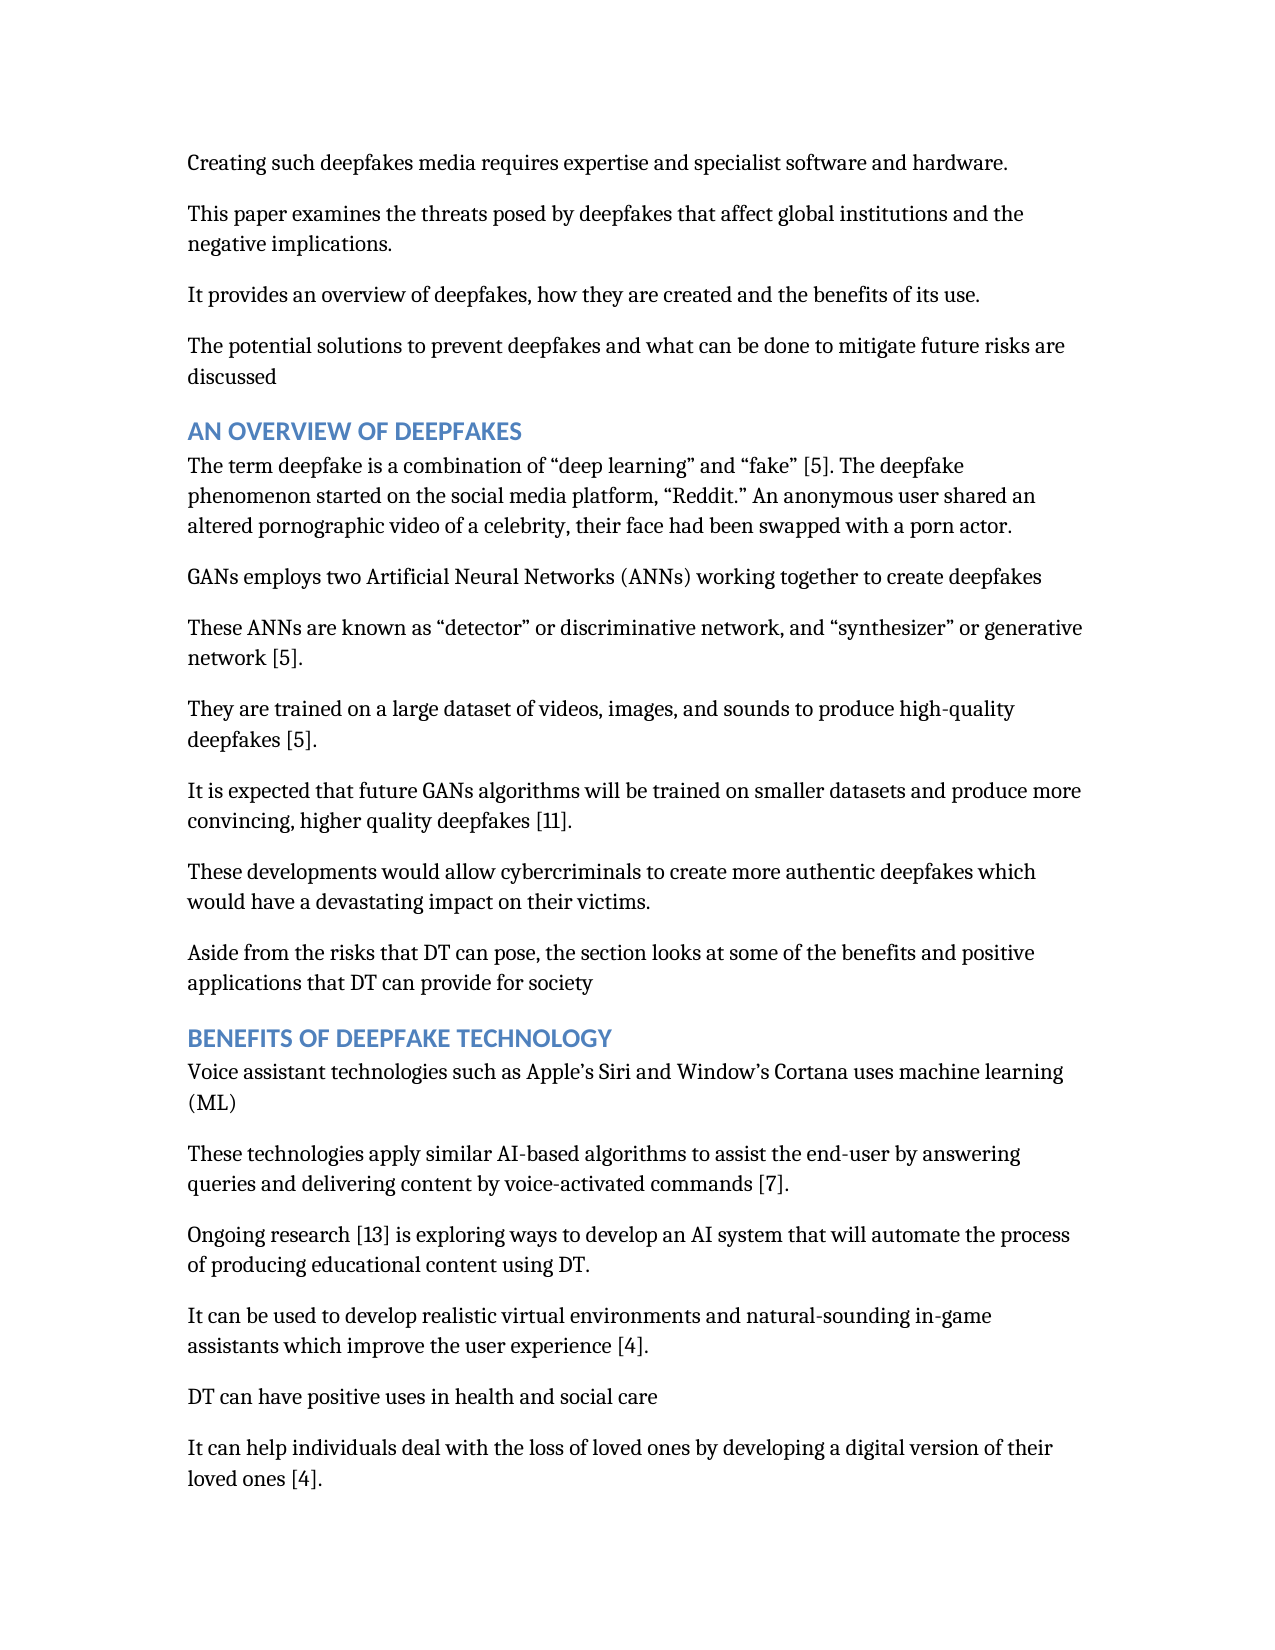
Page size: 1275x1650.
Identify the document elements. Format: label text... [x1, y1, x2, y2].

text These technologies apply similar AI-based algorithms to assist the end-user by answering queries and delivering content by voice-activated commands [7]. [187, 1140, 1087, 1197]
text They are trained on a large dataset of videos, images, and sounds to produce high-quality deepfakes [5]. [187, 696, 1087, 753]
text Aside from the risks that DT can pose, the section looks at some of the benefits and positive applications that DT can provide for society [187, 940, 1087, 997]
text This paper examines the threats posed by deepfakes that affect global institutions and the negative implications. [187, 201, 1087, 258]
text It can be used to develop realistic virtual environments and natural-sounding in-game assistants which improve the user experience [4]. [187, 1303, 1087, 1359]
subtitle BENEFITS OF DEEPFAKE TECHNOLOGY [187, 1021, 1087, 1054]
text The potential solutions to prevent deepfakes and what can be done to mitigate future risks are discussed [187, 333, 1087, 390]
text The term deepfake is a combination of “deep learning” and “fake” [5]. The deepfake phenomenon started on the social media platform, “Reddit.” An anonymous user shared an altered pornographic video of a celebrity, their face had been swapped with a porn actor. [187, 452, 1087, 539]
text Voice assistant technologies such as Apple’s Siri and Window’s Cortana uses machine learning (ML) [187, 1059, 1087, 1116]
subtitle AN OVERVIEW OF DEEPFAKES [187, 414, 1087, 448]
text These ANNs are known as “detector” or discriminative network, and “synthesizer” or generative network [5]. [187, 615, 1087, 672]
text These developments would allow cybercriminals to create more authentic deepfakes which would have a devastating impact on their victims. [187, 859, 1087, 915]
text Ongoing research [13] is exploring ways to develop an AI system that will automate the process of producing educational content using DT. [187, 1222, 1087, 1278]
text It provides an overview of deepfakes, how they are created and the benefits of its use. [187, 282, 1087, 309]
text It can help individuals deal with the loss of loved ones by developing a digital version of their loved ones [4]. [187, 1435, 1087, 1492]
text DT can have positive uses in health and social care [187, 1384, 1087, 1411]
text GANs employs two Artificial Neural Networks (ANNs) working together to create deepfakes [187, 564, 1087, 590]
text It is expected that future GANs algorithms will be trained on smaller datasets and produce more convincing, higher quality deepfakes [11]. [187, 777, 1087, 834]
text Creating such deepfakes media requires expertise and specialist software and hardware. [187, 150, 1087, 176]
